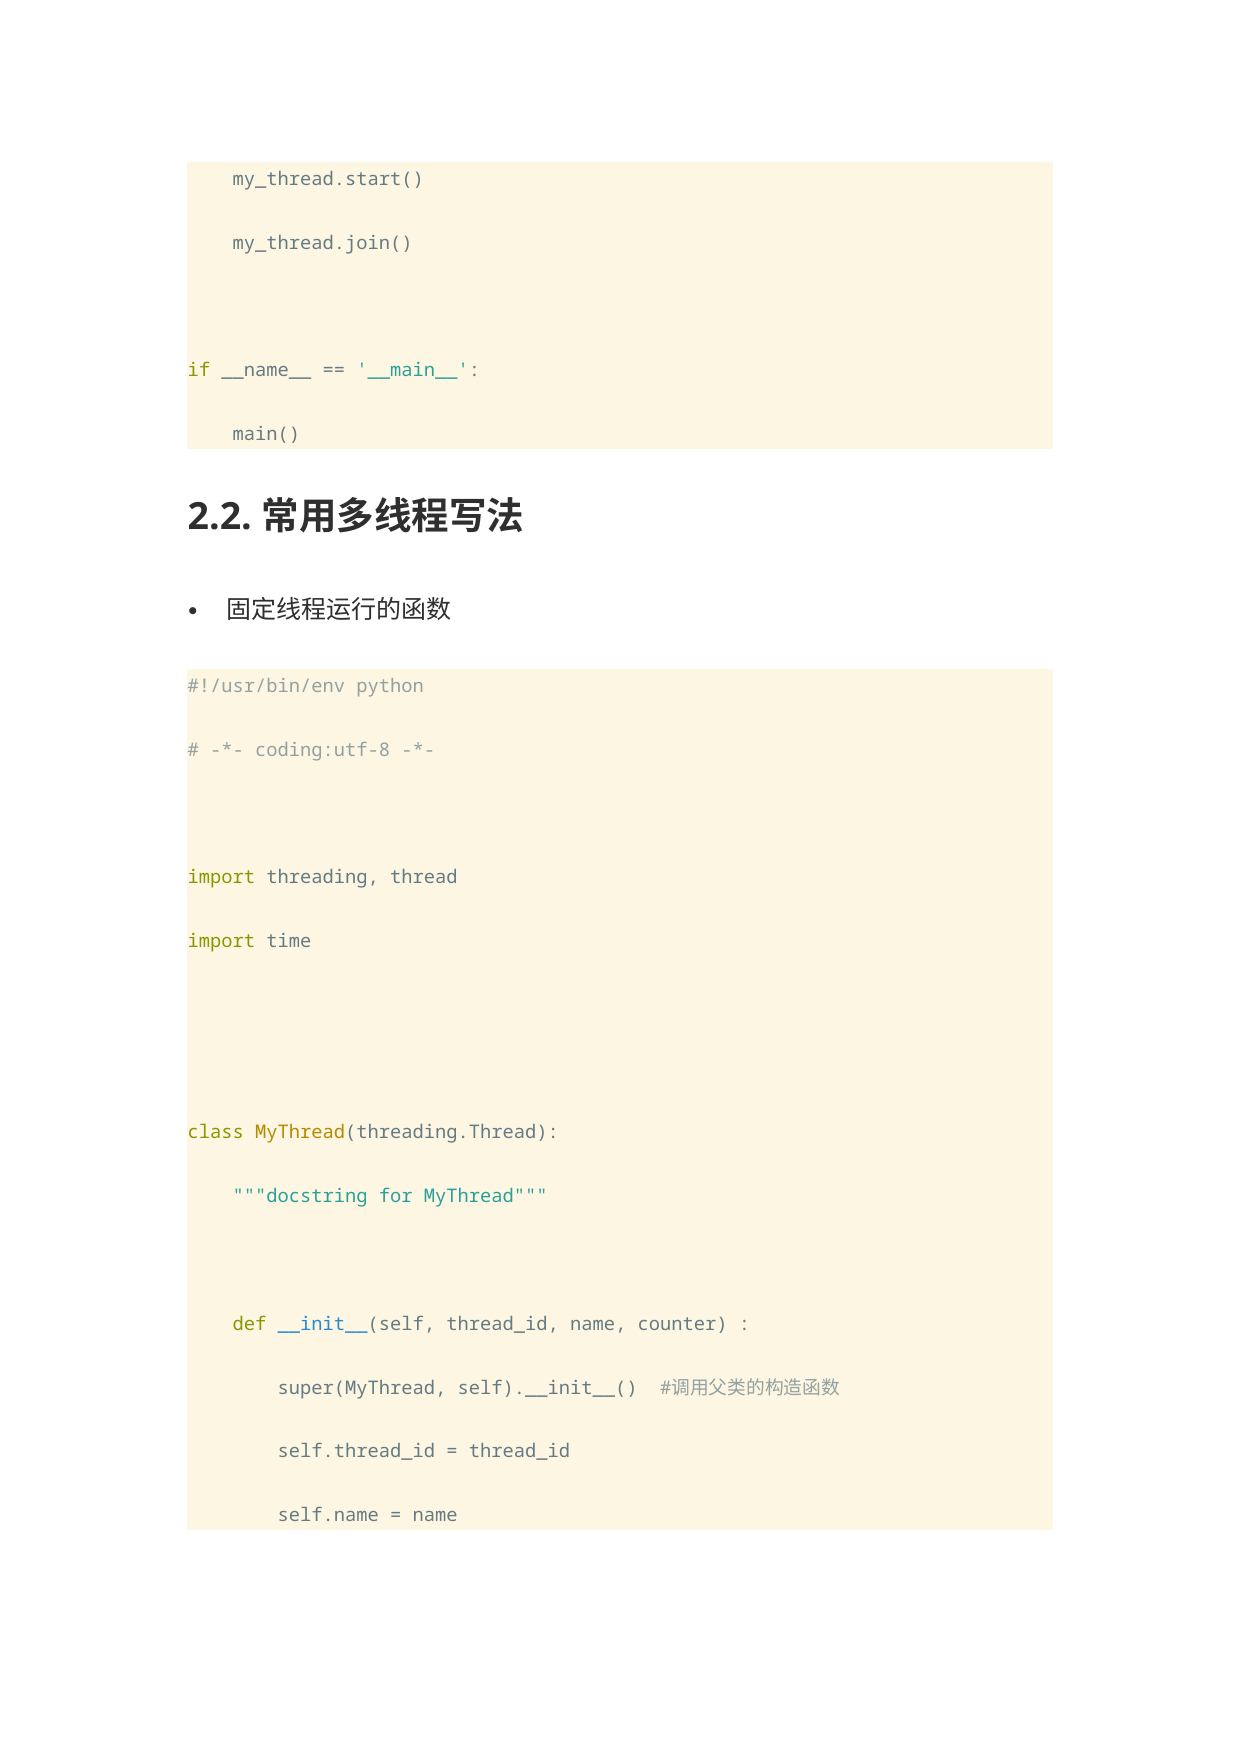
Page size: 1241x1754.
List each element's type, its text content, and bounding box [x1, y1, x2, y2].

text if __name__ == '__main__': [187, 353, 1053, 386]
text import time [187, 924, 1053, 957]
text 2.2. 常用多线程写法 [187, 481, 1053, 546]
text class MyThread(threading.Thread): [187, 1115, 1053, 1148]
text #!/usr/bin/env python [187, 669, 1053, 702]
text self.thread_id = thread_id [187, 1434, 1053, 1467]
list 固定线程运行的函数 [189, 575, 1053, 640]
text import threading, thread [187, 860, 1053, 893]
text main() [187, 417, 1053, 449]
text def __init__(self, thread_id, name, counter) : [187, 1307, 1053, 1339]
text my_thread.join() [187, 226, 1053, 258]
text super(MyThread, self).__init__() #调用父类的构造函数 [187, 1370, 1053, 1403]
text self.name = name [187, 1498, 1053, 1530]
text """docstring for MyThread""" [187, 1179, 1053, 1212]
text my_thread.start() [187, 162, 1053, 194]
text # -*- coding:utf-8 -*- [187, 733, 1053, 765]
